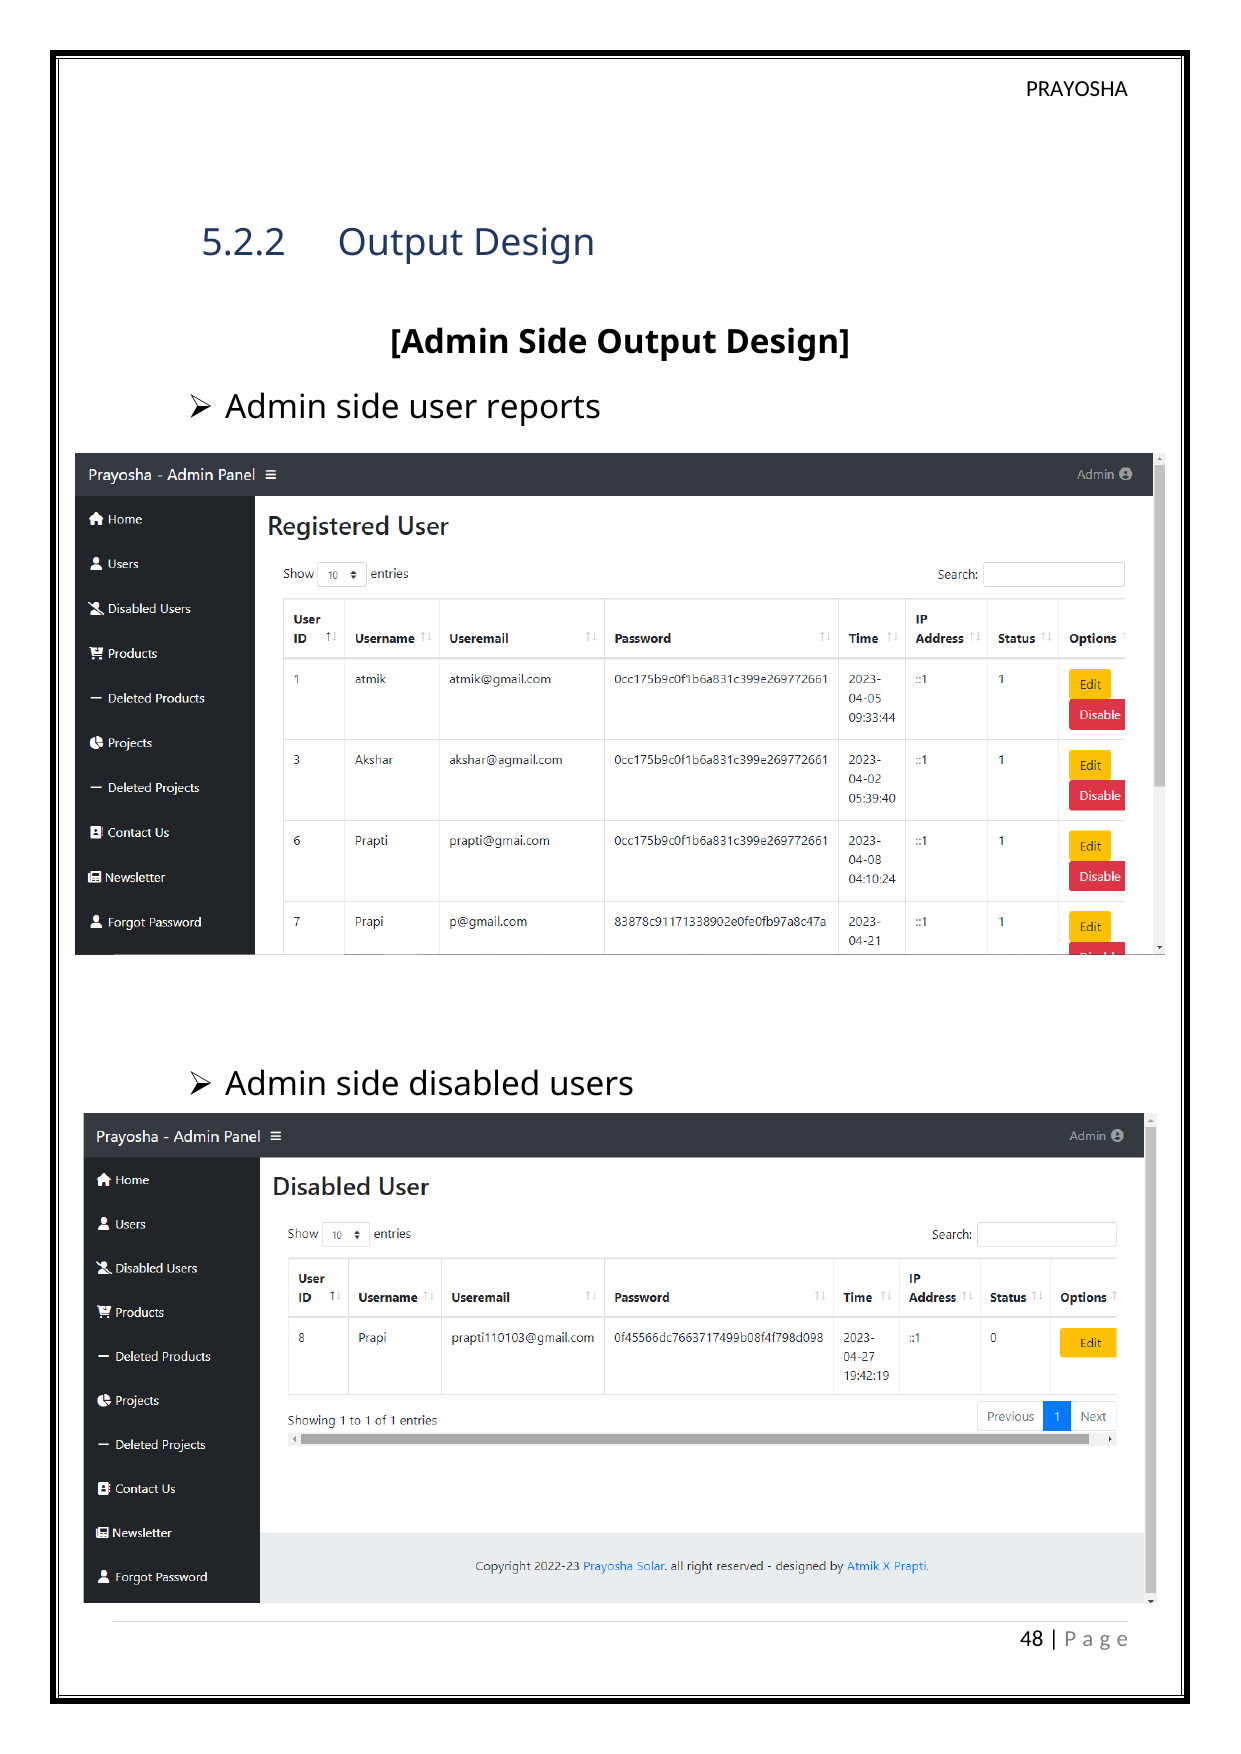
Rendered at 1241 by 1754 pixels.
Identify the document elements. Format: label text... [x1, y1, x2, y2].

list Admin side user reports [187, 383, 1128, 429]
list Admin side disabled users [187, 1059, 1128, 1105]
subtitle Output Design [201, 216, 1128, 267]
text [Admin Side Output Design] [112, 318, 1128, 363]
picture [75, 453, 1166, 955]
picture [83, 1113, 1157, 1603]
